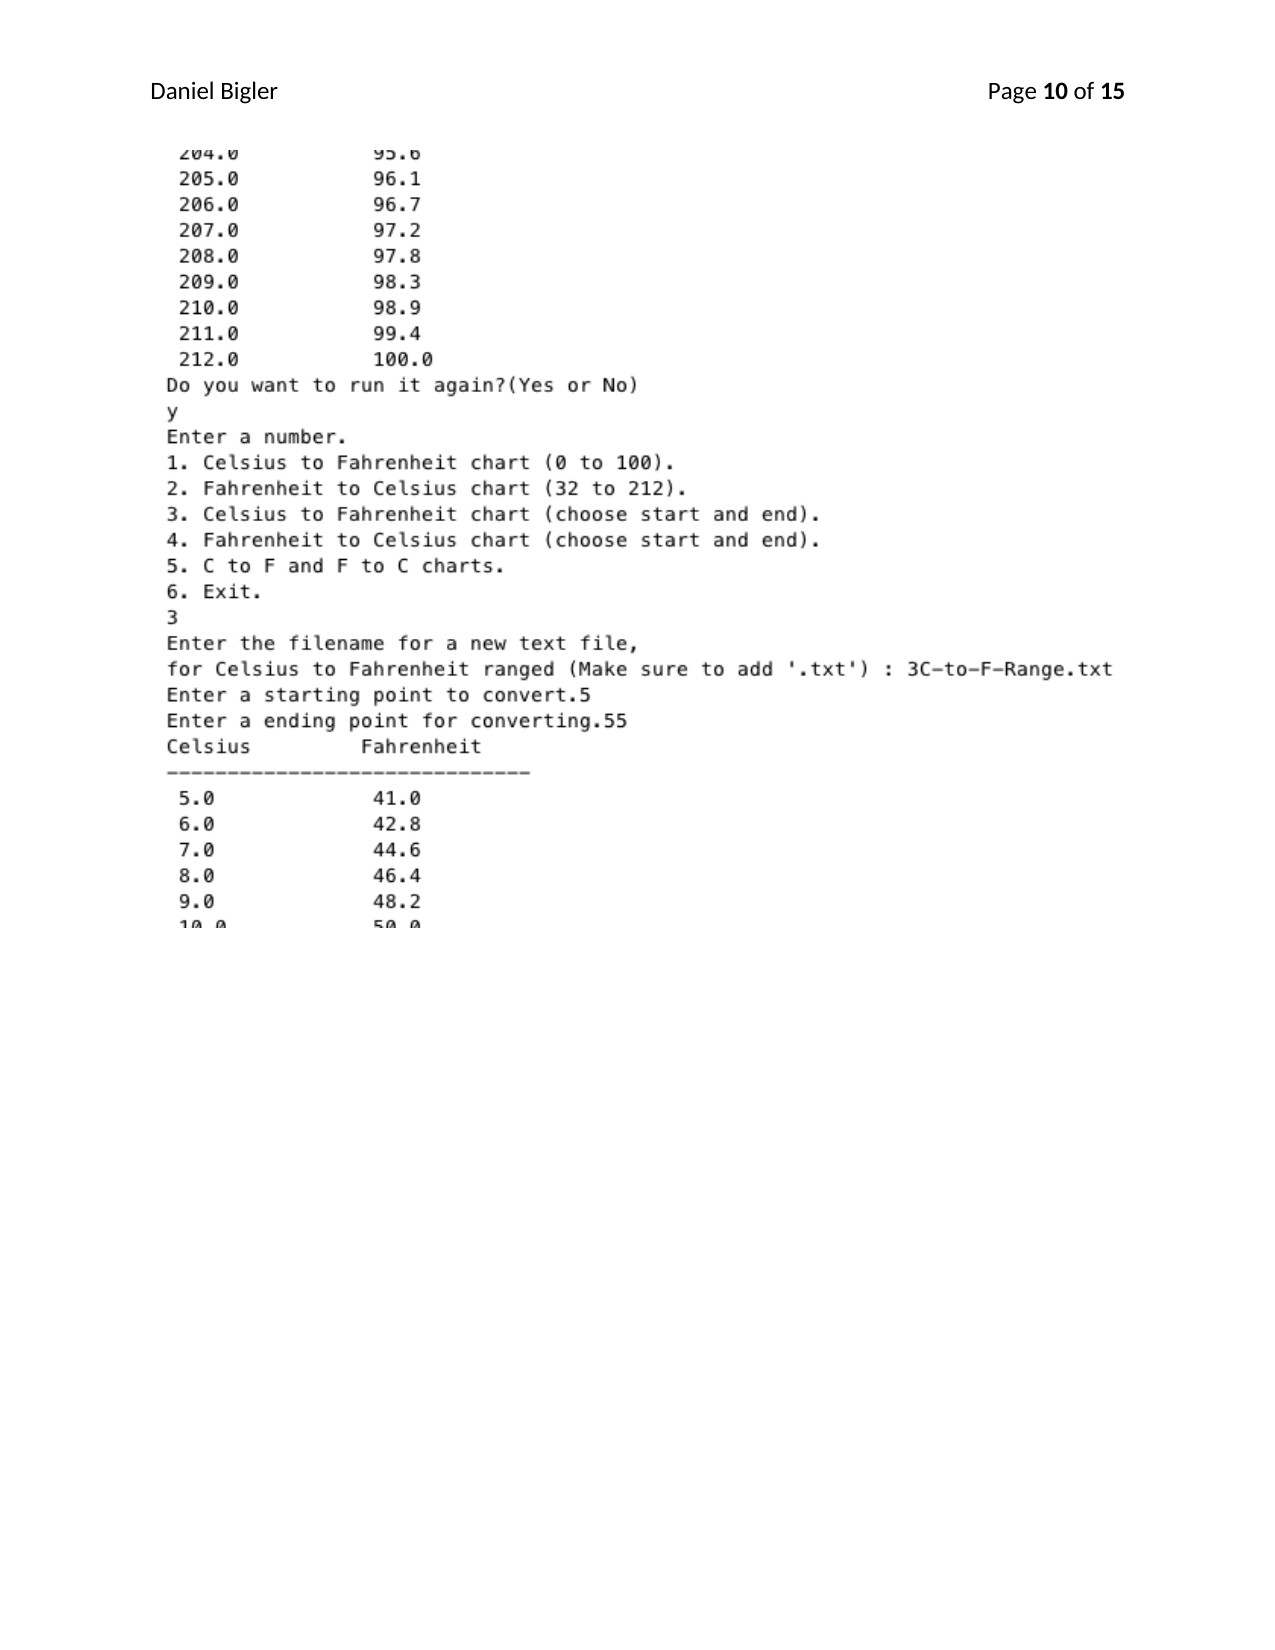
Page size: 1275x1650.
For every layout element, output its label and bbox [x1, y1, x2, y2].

picture [150, 150, 1125, 928]
